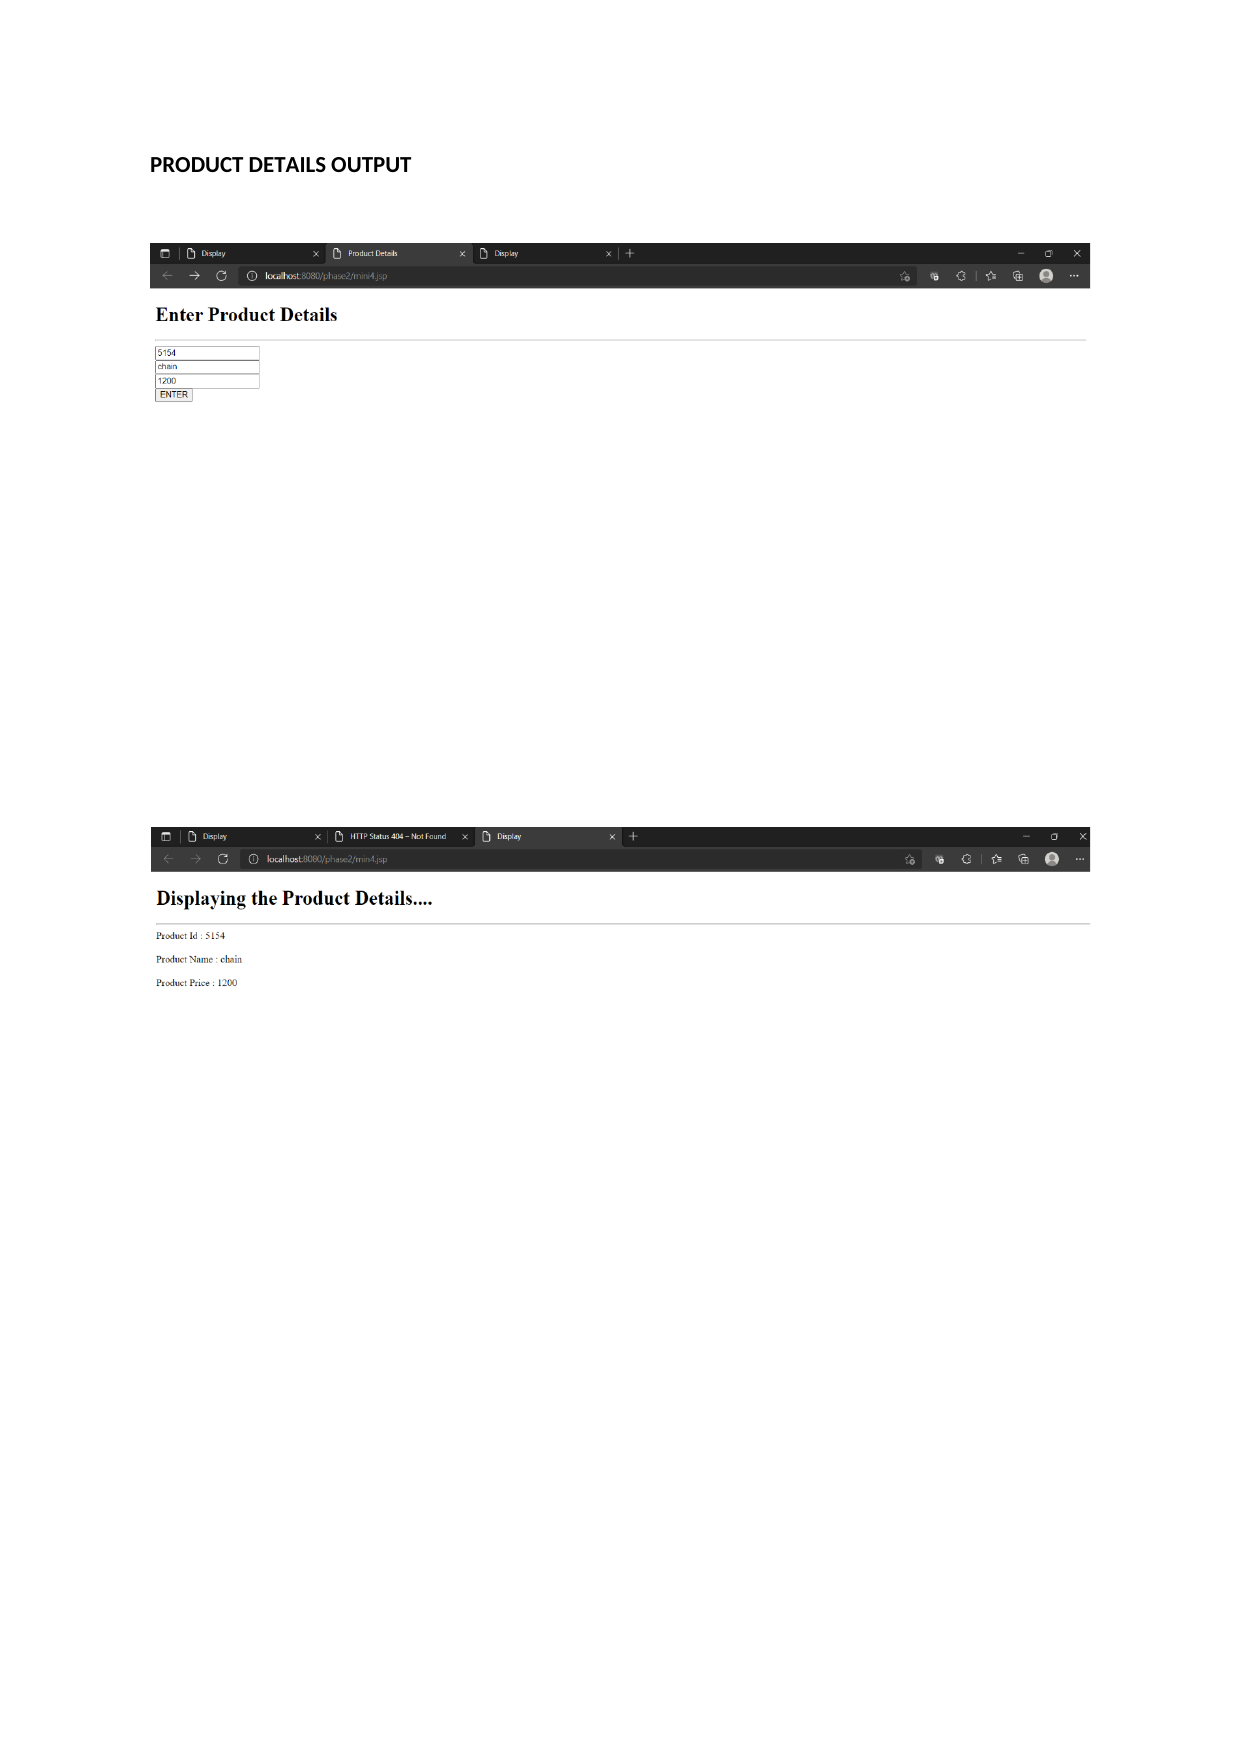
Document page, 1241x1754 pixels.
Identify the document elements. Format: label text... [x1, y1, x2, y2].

text PRODUCT DETAILS OUTPUT [150, 150, 1090, 178]
picture [151, 827, 1091, 1294]
picture [150, 243, 1091, 716]
